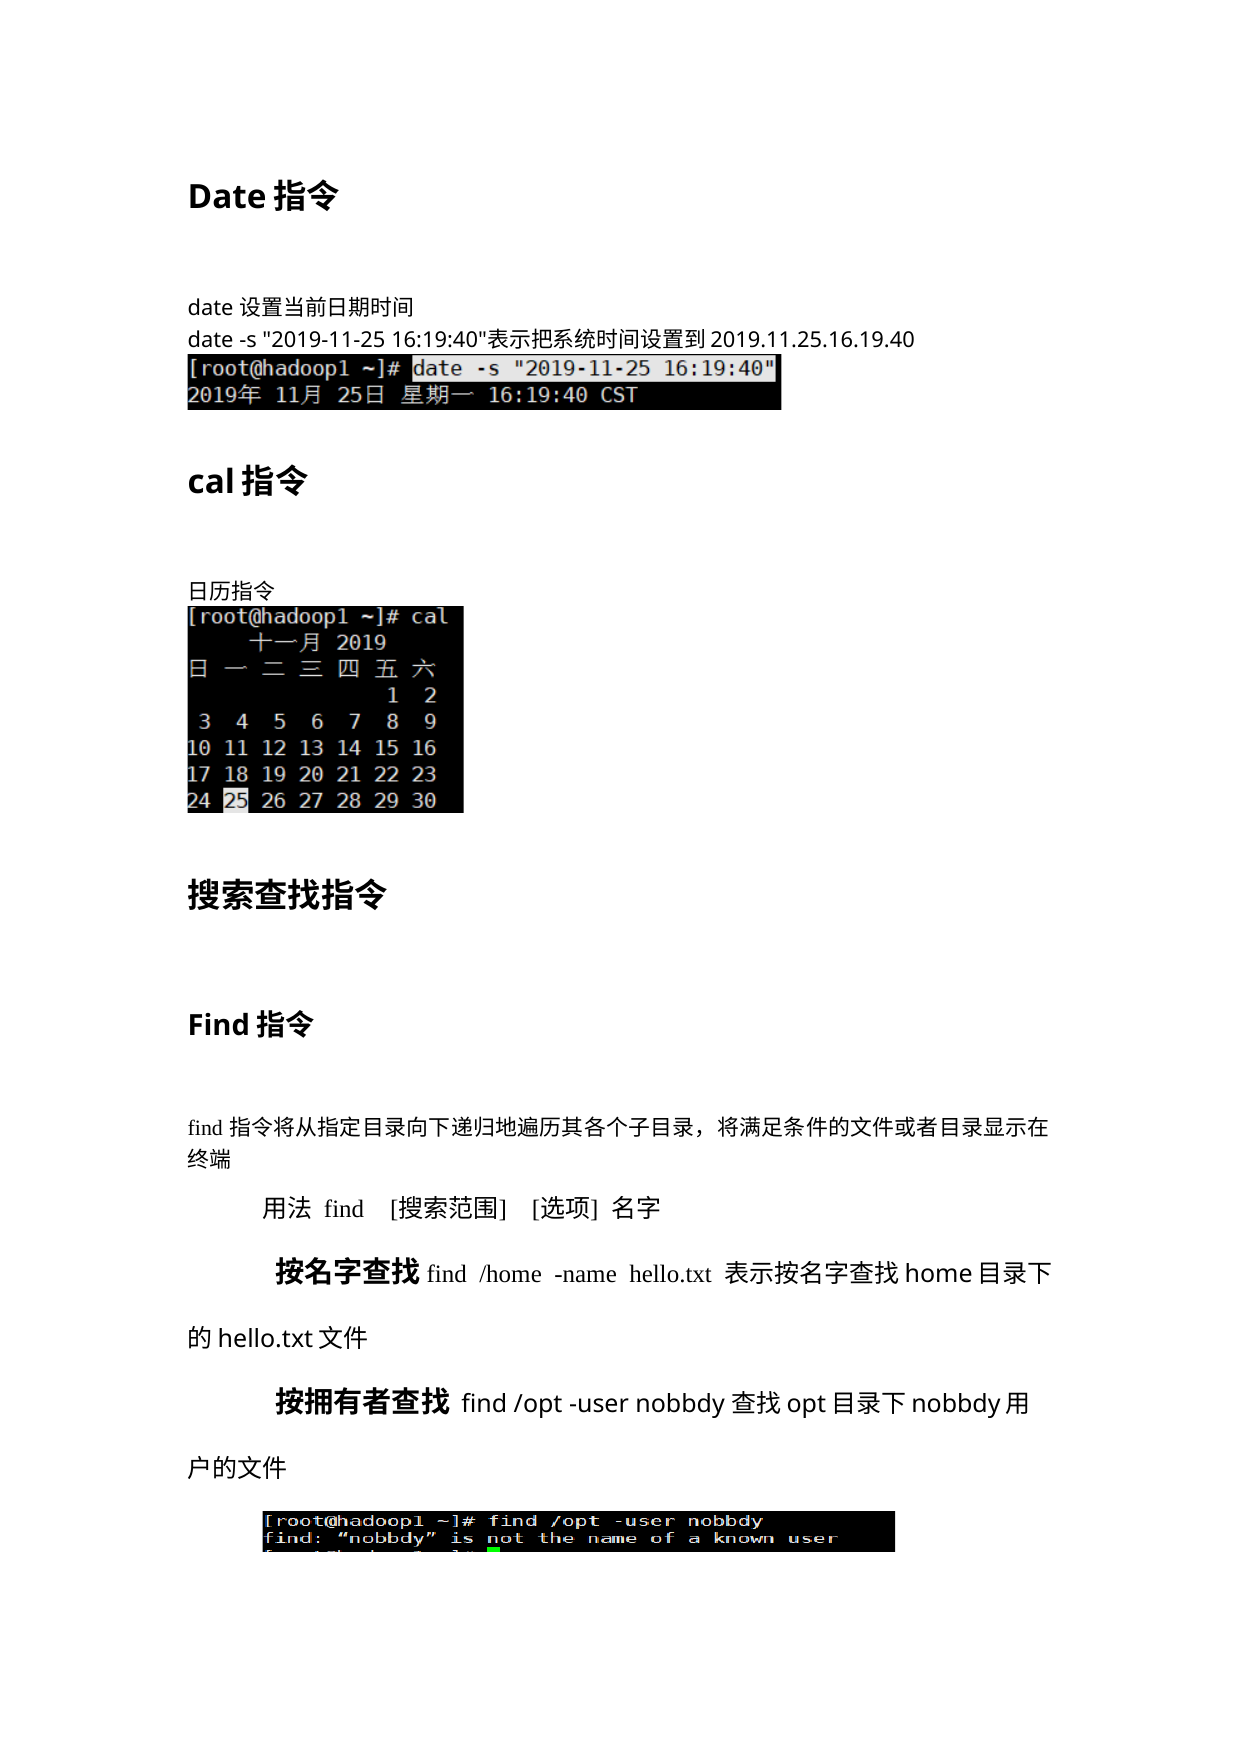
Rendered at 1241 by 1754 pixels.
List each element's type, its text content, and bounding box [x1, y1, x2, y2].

subtitle Find指令 [187, 990, 1053, 1055]
picture [262, 1511, 896, 1552]
picture [187, 606, 464, 813]
picture [187, 354, 782, 410]
subtitle Date指令 [187, 162, 1053, 227]
text 按名字查找 find /home -name hello.txt 表示按名字查找home目录下的hello.txt文件 [187, 1239, 1053, 1369]
text find 指令将从指定目录向下递归地遍历其各个子目录，将满足条件的文件或者目录显示在终端 [187, 1109, 1053, 1174]
text date -s "2019-11-25 16:19:40"表示把系统时间设置到2019.11.25.16.19.40 [187, 322, 1053, 354]
text 用法 find [搜索范围] [选项] 名字 [187, 1174, 1053, 1239]
text 按拥有者查找 find /opt -user nobbdy 查找opt目录下nobbdy用户的文件 [187, 1369, 1053, 1499]
text 日历指令 [187, 574, 1053, 606]
text date 设置当前日期时间 [187, 289, 1053, 322]
subtitle cal指令 [187, 446, 1053, 511]
subtitle 搜索查找指令 [187, 861, 1053, 926]
